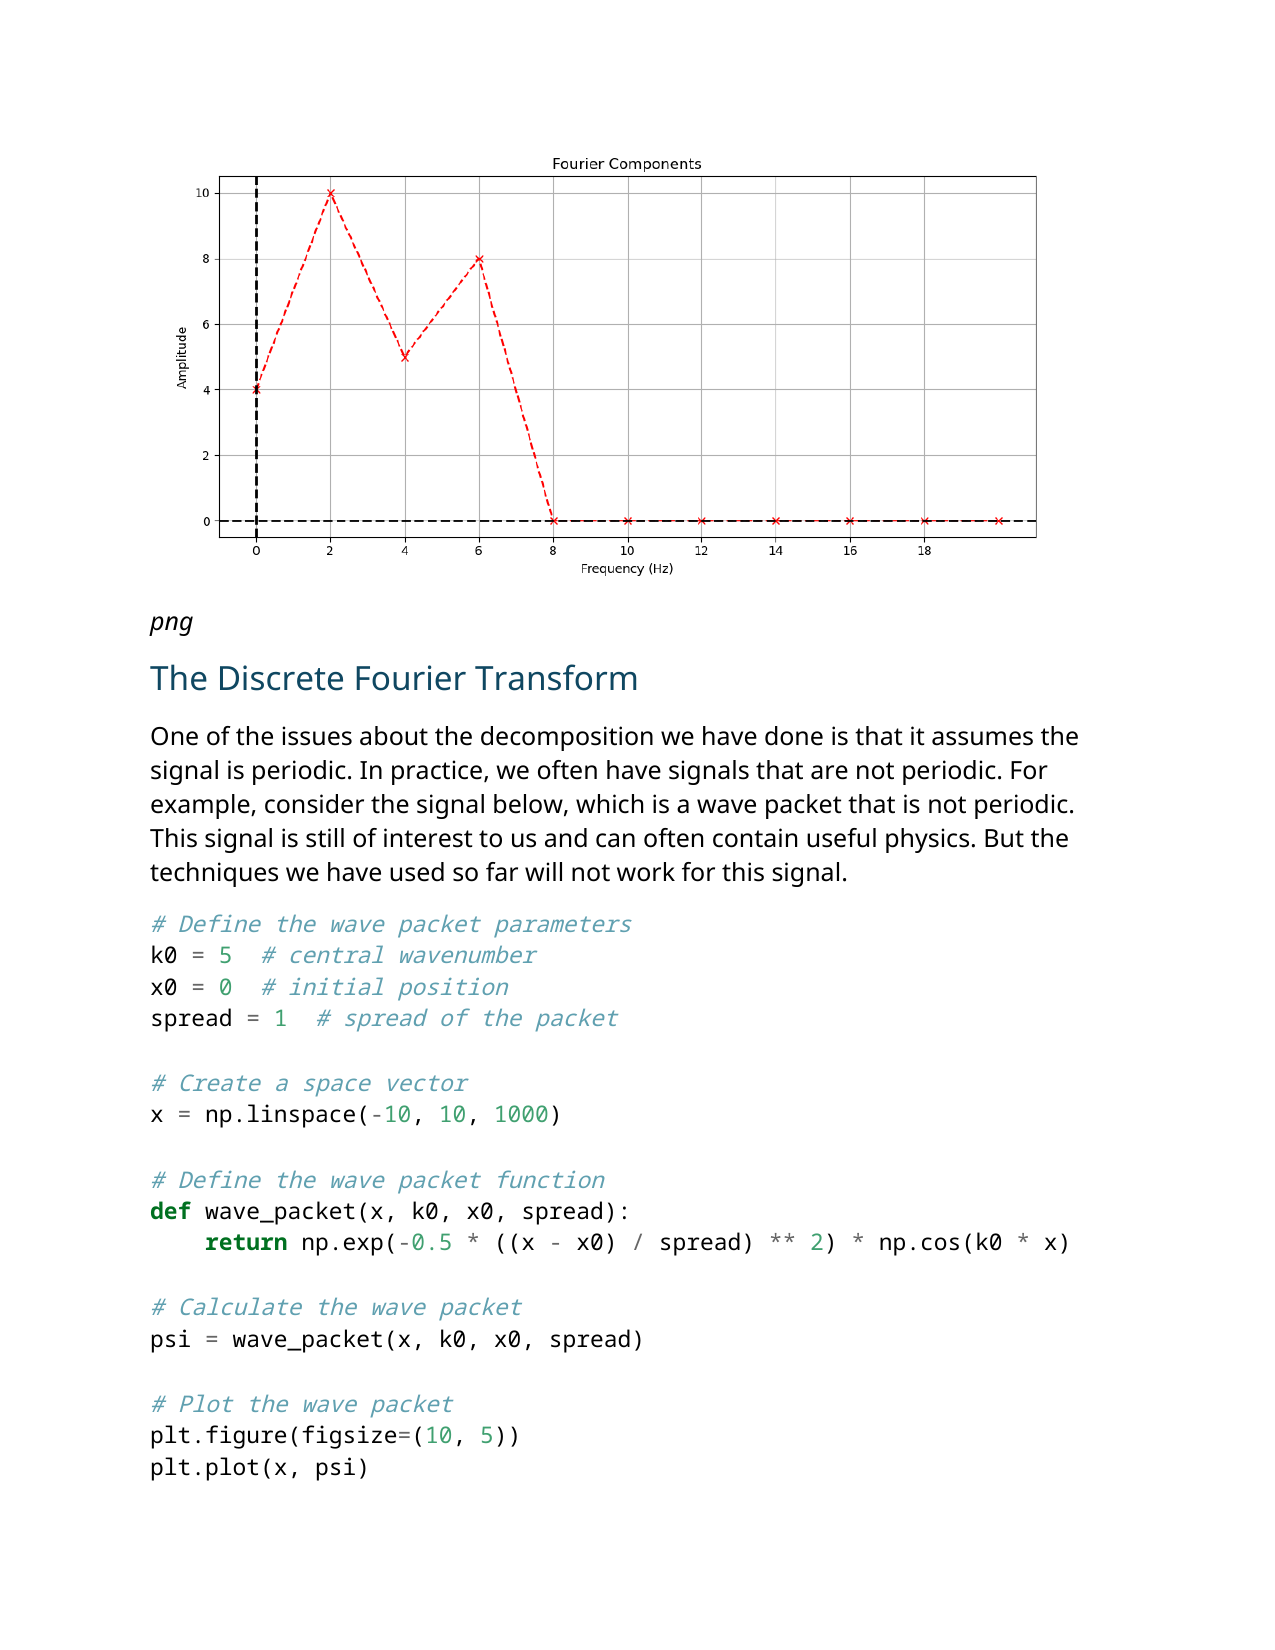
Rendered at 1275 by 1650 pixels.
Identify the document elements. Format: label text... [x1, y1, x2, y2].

text One of the issues about the decomposition we have done is that it assumes the signal is periodic. In practice, we often have signals that are not periodic. For example, consider the signal below, which is a wave packet that is not periodic. This signal is still of interest to us and can often contain useful physics. But the techniques we have used so far will not work for this signal. [150, 719, 1125, 889]
picture [168, 150, 1044, 584]
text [150, 908, 1125, 1482]
subtitle The Discrete Fourier Transform [150, 655, 1125, 700]
text png [150, 604, 1125, 638]
